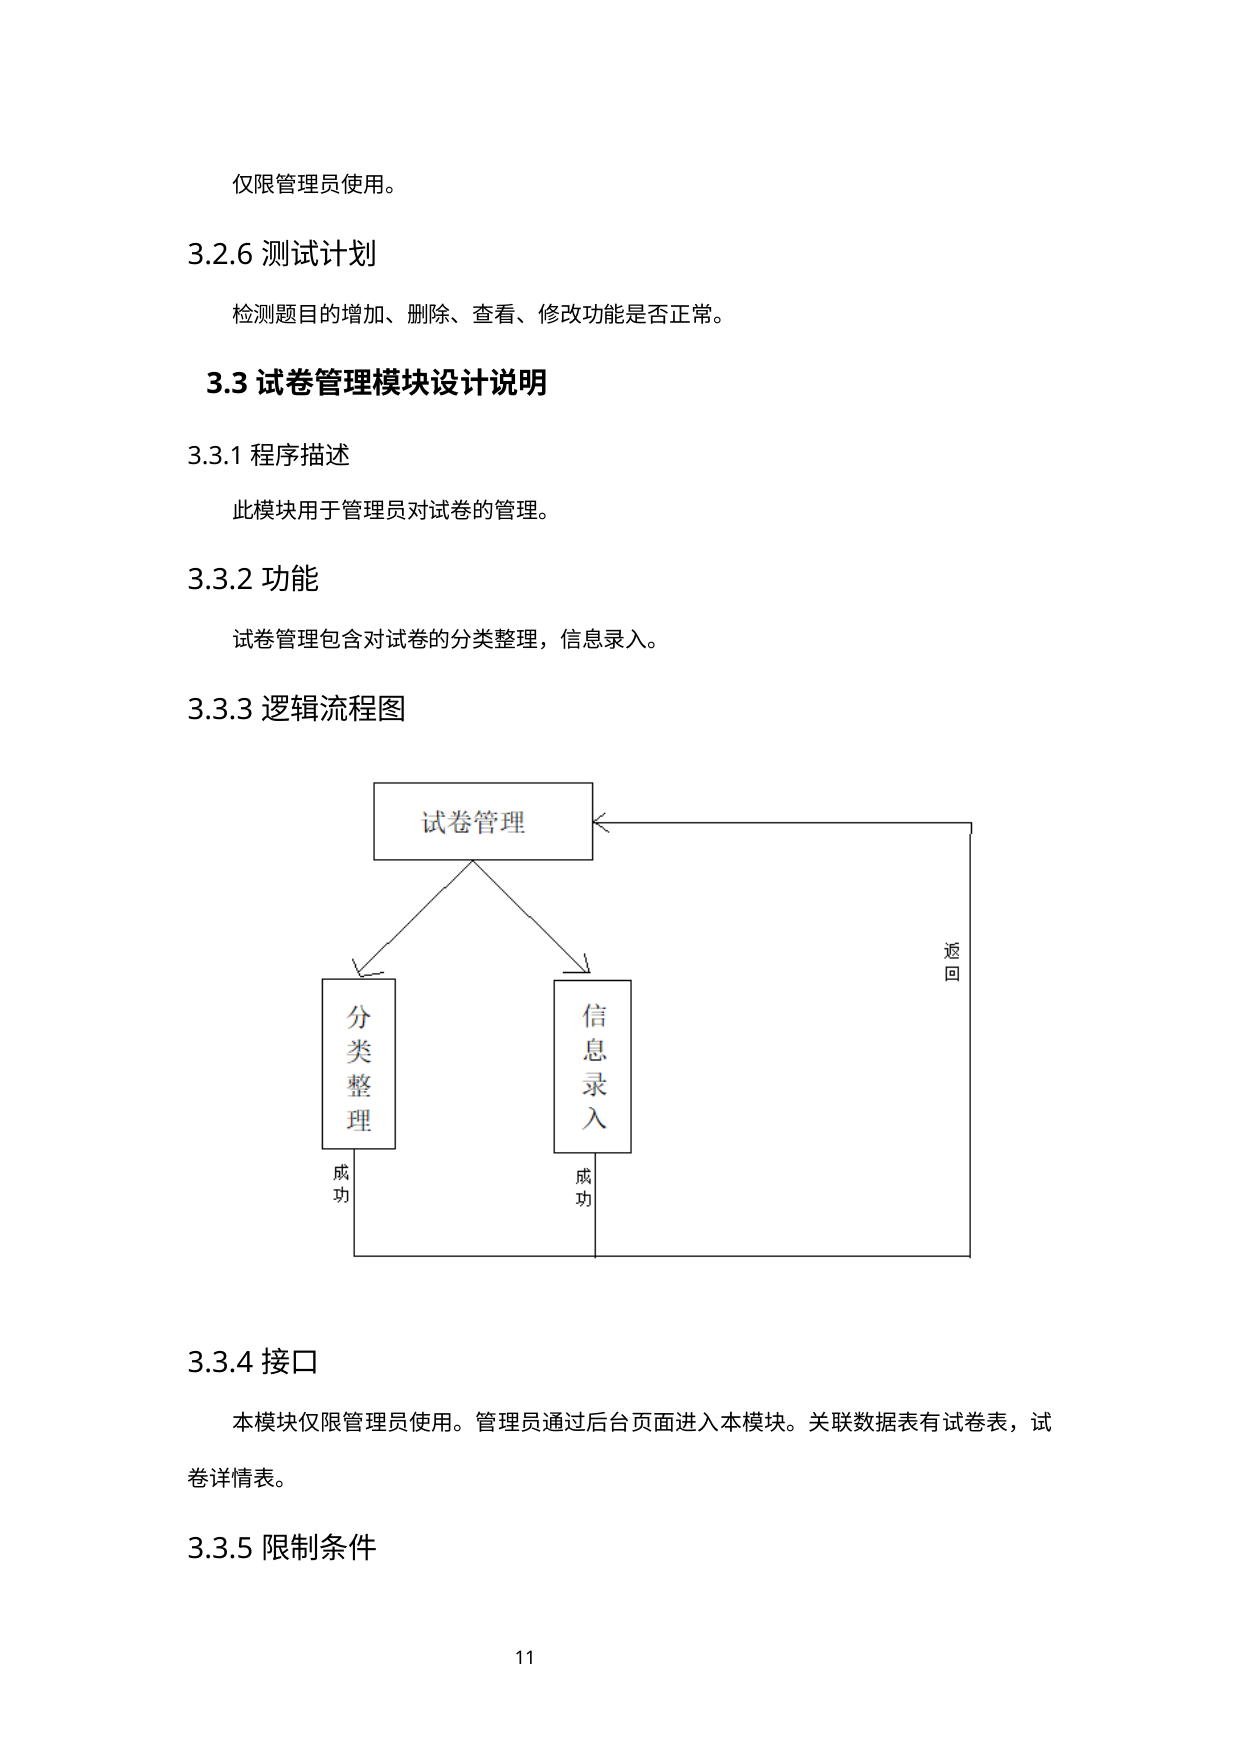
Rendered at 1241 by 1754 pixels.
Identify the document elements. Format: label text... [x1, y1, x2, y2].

subtitle 接口 [187, 1339, 1053, 1381]
text 检测题目的增加、删除、查看、修改功能是否正常。 [187, 294, 1053, 331]
subtitle 逻辑流程图 [187, 685, 1053, 728]
subtitle 限制条件 [187, 1524, 1053, 1567]
text 本模块仅限管理员使用。管理员通过后台页面进入本模块。关联数据表有试卷表，试卷详情表。 [187, 1402, 1053, 1496]
subtitle 功能 [187, 556, 1053, 598]
text 试卷管理包含对试卷的分类整理，信息录入。 [187, 619, 1053, 657]
picture [262, 748, 1035, 1285]
text 此模块用于管理员对试卷的管理。 [187, 490, 1053, 528]
subtitle 程序描述 [187, 436, 1053, 472]
text 仅限管理员使用。 [187, 164, 1053, 202]
subtitle 测试计划 [187, 230, 1053, 273]
subtitle 试卷管理模块设计说明 [206, 360, 1053, 402]
